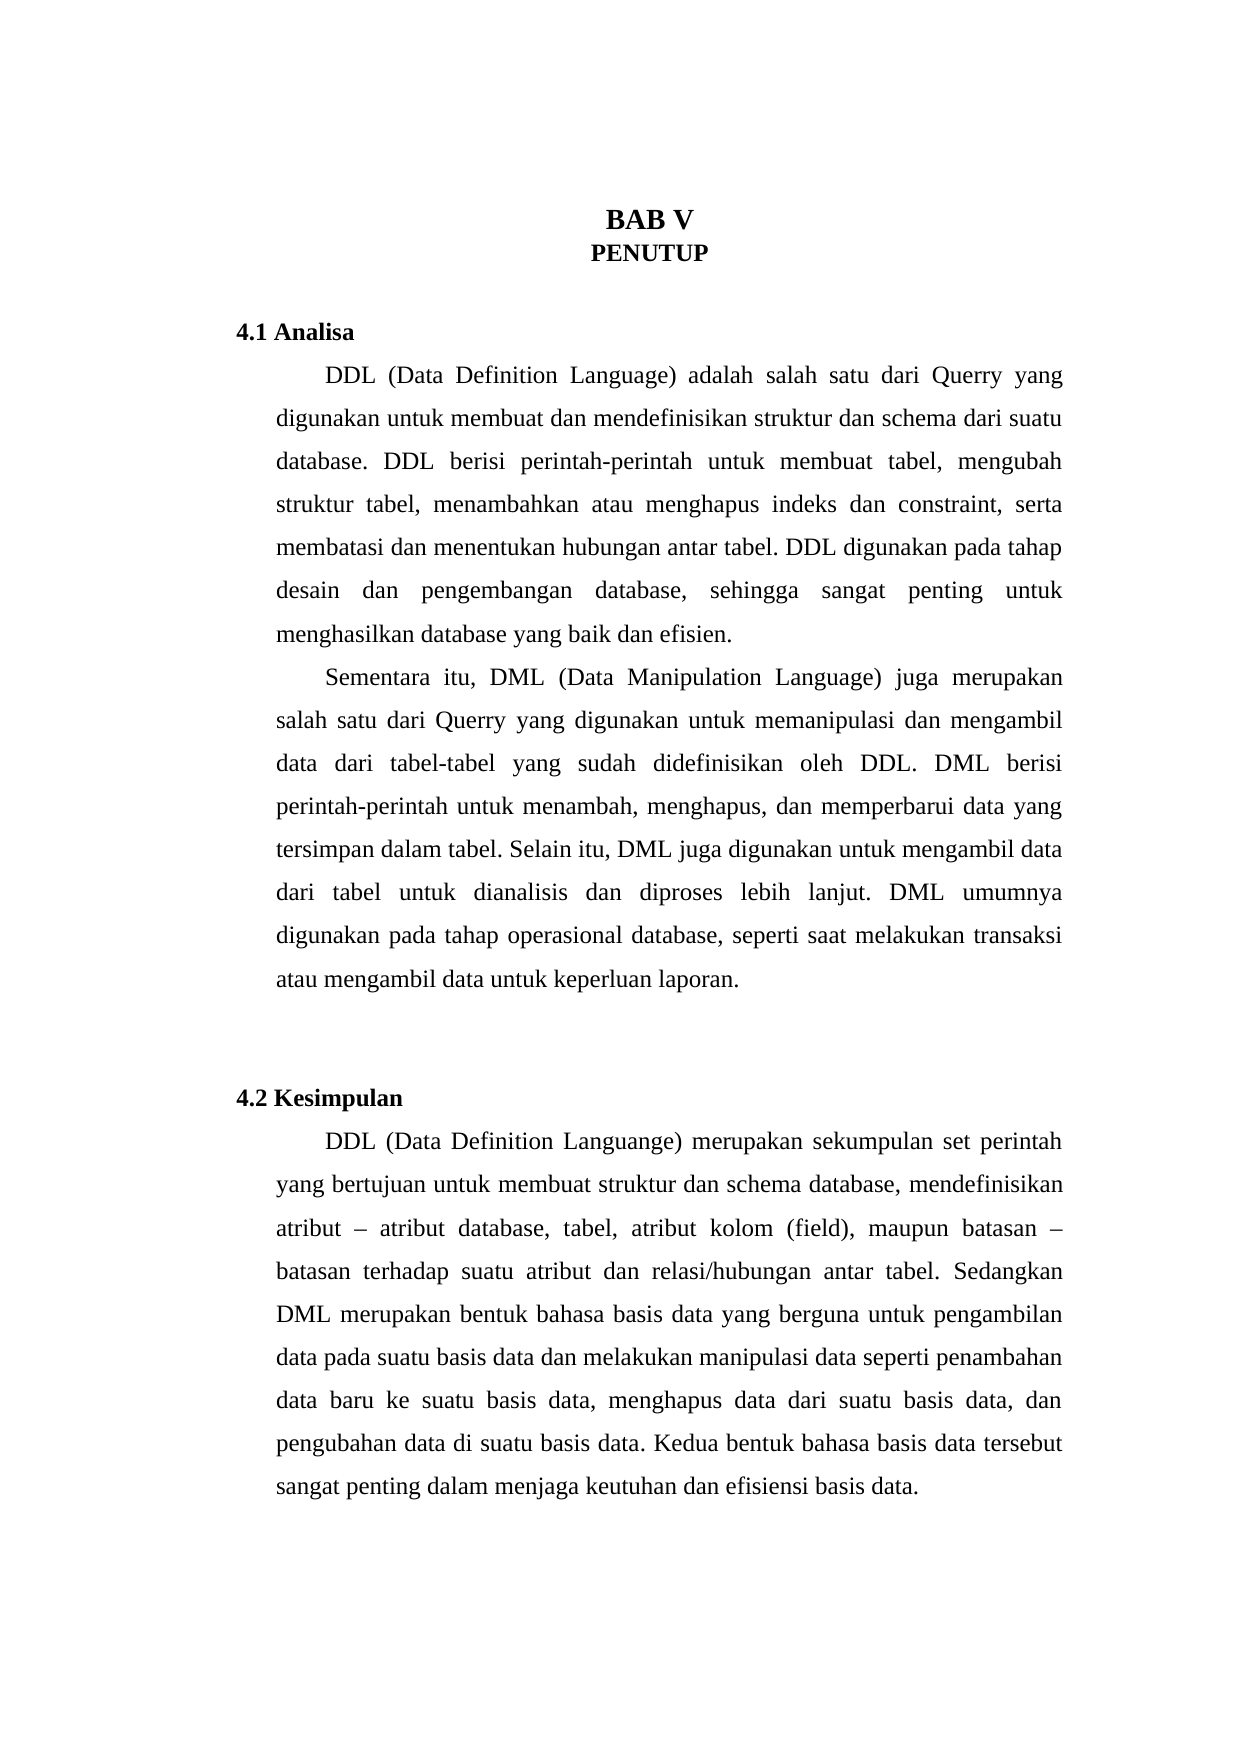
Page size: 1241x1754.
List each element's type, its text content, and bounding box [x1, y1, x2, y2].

subtitle BAB V PENUTUP [236, 202, 1063, 267]
list Sementara itu, DML (Data Manipulation Language) juga merupakan salah satu dari Querry yang digunakan untuk memanipulasi dan mengambil data dari tabel-tabel yang sudah didefinisikan oleh DDL. DML berisi perintah-perintah untuk menambah, menghapus, dan memperbarui data yang tersimpan dalam tabel. Selain itu, DML juga digunakan untuk mengambil data dari tabel untuk dianalisis dan diproses lebih lanjut. DML umumnya digunakan pada tahap operasional database, seperti saat melakukan transaksi atau mengambil data untuk keperluan laporan. [276, 662, 1063, 992]
list DDL (Data Definition Languange) merupakan sekumpulan set perintah yang bertujuan untuk membuat struktur dan schema database, mendefinisikan atribut – atribut database, tabel, atribut kolom (field), maupun batasan – batasan terhadap suatu atribut dan relasi/hubungan antar tabel. Sedangkan DML merupakan bentuk bahasa basis data yang berguna untuk pengambilan data pada suatu basis data dan melakukan manipulasi data seperti penambahan data baru ke suatu basis data, menghapus data dari suatu basis data, dan pengubahan data di suatu basis data. Kedua bentuk bahasa basis data tersebut sangat penting dalam menjaga keutuhan dan efisiensi basis data. [276, 1126, 1063, 1500]
subtitle Analisa [236, 317, 1063, 346]
list DDL (Data Definition Language) adalah salah satu dari Querry yang digunakan untuk membuat dan mendefinisikan struktur dan schema dari suatu database. DDL berisi perintah-perintah untuk membuat tabel, mengubah struktur tabel, menambahkan atau menghapus indeks dan constraint, serta membatasi dan menentukan hubungan antar tabel. DDL digunakan pada tahap desain dan pengembangan database, sehingga sangat penting untuk menghasilkan database yang baik dan efisien. [276, 360, 1063, 647]
subtitle Kesimpulan [236, 1083, 1063, 1112]
